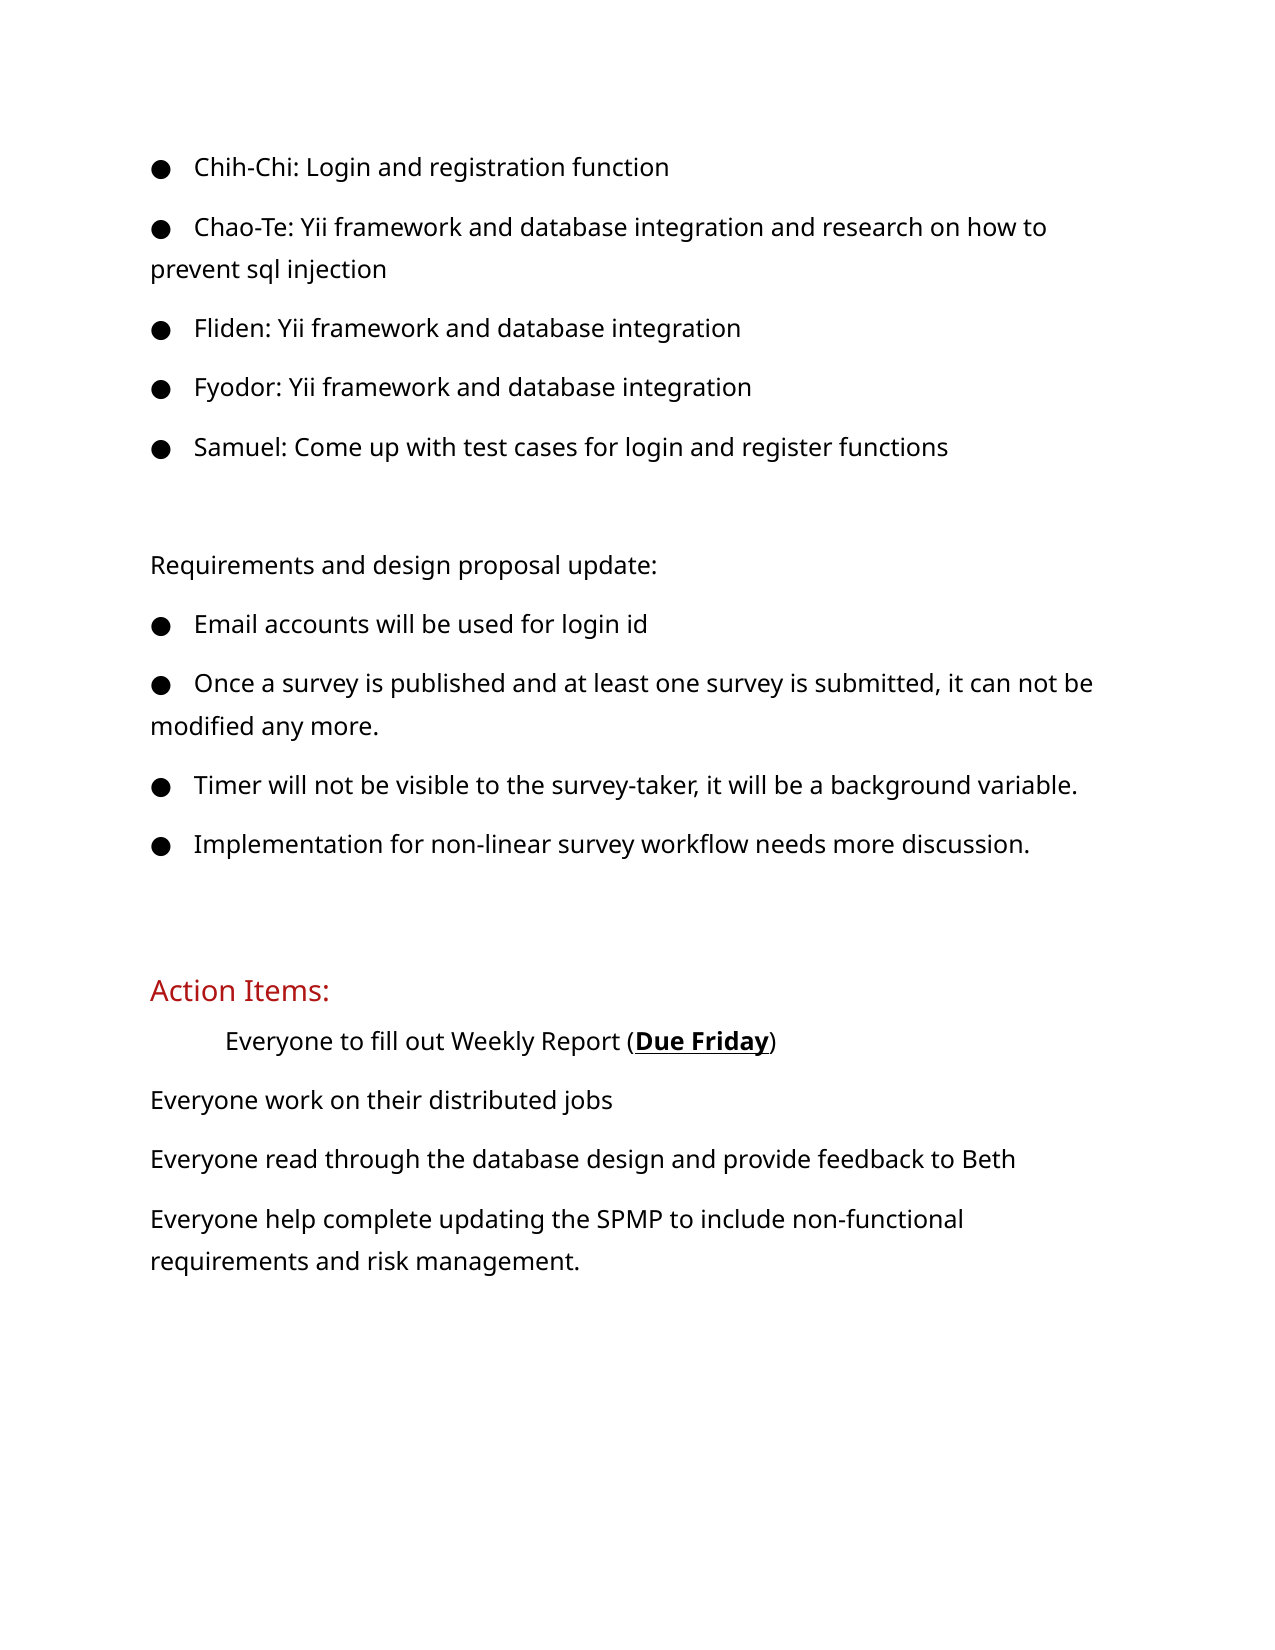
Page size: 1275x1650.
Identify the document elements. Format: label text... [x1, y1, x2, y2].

text ● Implementation for non-linear survey workflow needs more discussion. [150, 827, 1125, 861]
text ● Fliden: Yii framework and database integration [150, 311, 1125, 345]
text ● Timer will not be visible to the survey-taker, it will be a background variable. [150, 767, 1125, 802]
text Requirements and design proposal update: [150, 547, 1125, 582]
text ● Once a survey is published and at least one survey is submitted, it can not be modified any more. [150, 666, 1125, 742]
text ● Chao-Te: Yii framework and database integration and research on how to prevent sql injection [150, 209, 1125, 286]
text ● Chih-Chi: Login and registration function [150, 150, 1125, 184]
text Everyone help complete updating the SPMP to include non-functional requirements and risk management. [150, 1201, 1125, 1278]
text Everyone work on their distributed jobs [150, 1083, 1125, 1117]
subtitle Action Items: [150, 970, 1125, 1010]
text Everyone to fill out Weekly Report (Due Friday) [150, 1024, 1125, 1058]
text ● Email accounts will be used for login id [150, 607, 1125, 641]
text ● Fyodor: Yii framework and database integration [150, 370, 1125, 404]
text ● Samuel: Come up with test cases for login and register functions [150, 429, 1125, 463]
text Everyone read through the database design and provide feedback to Beth [150, 1142, 1125, 1176]
